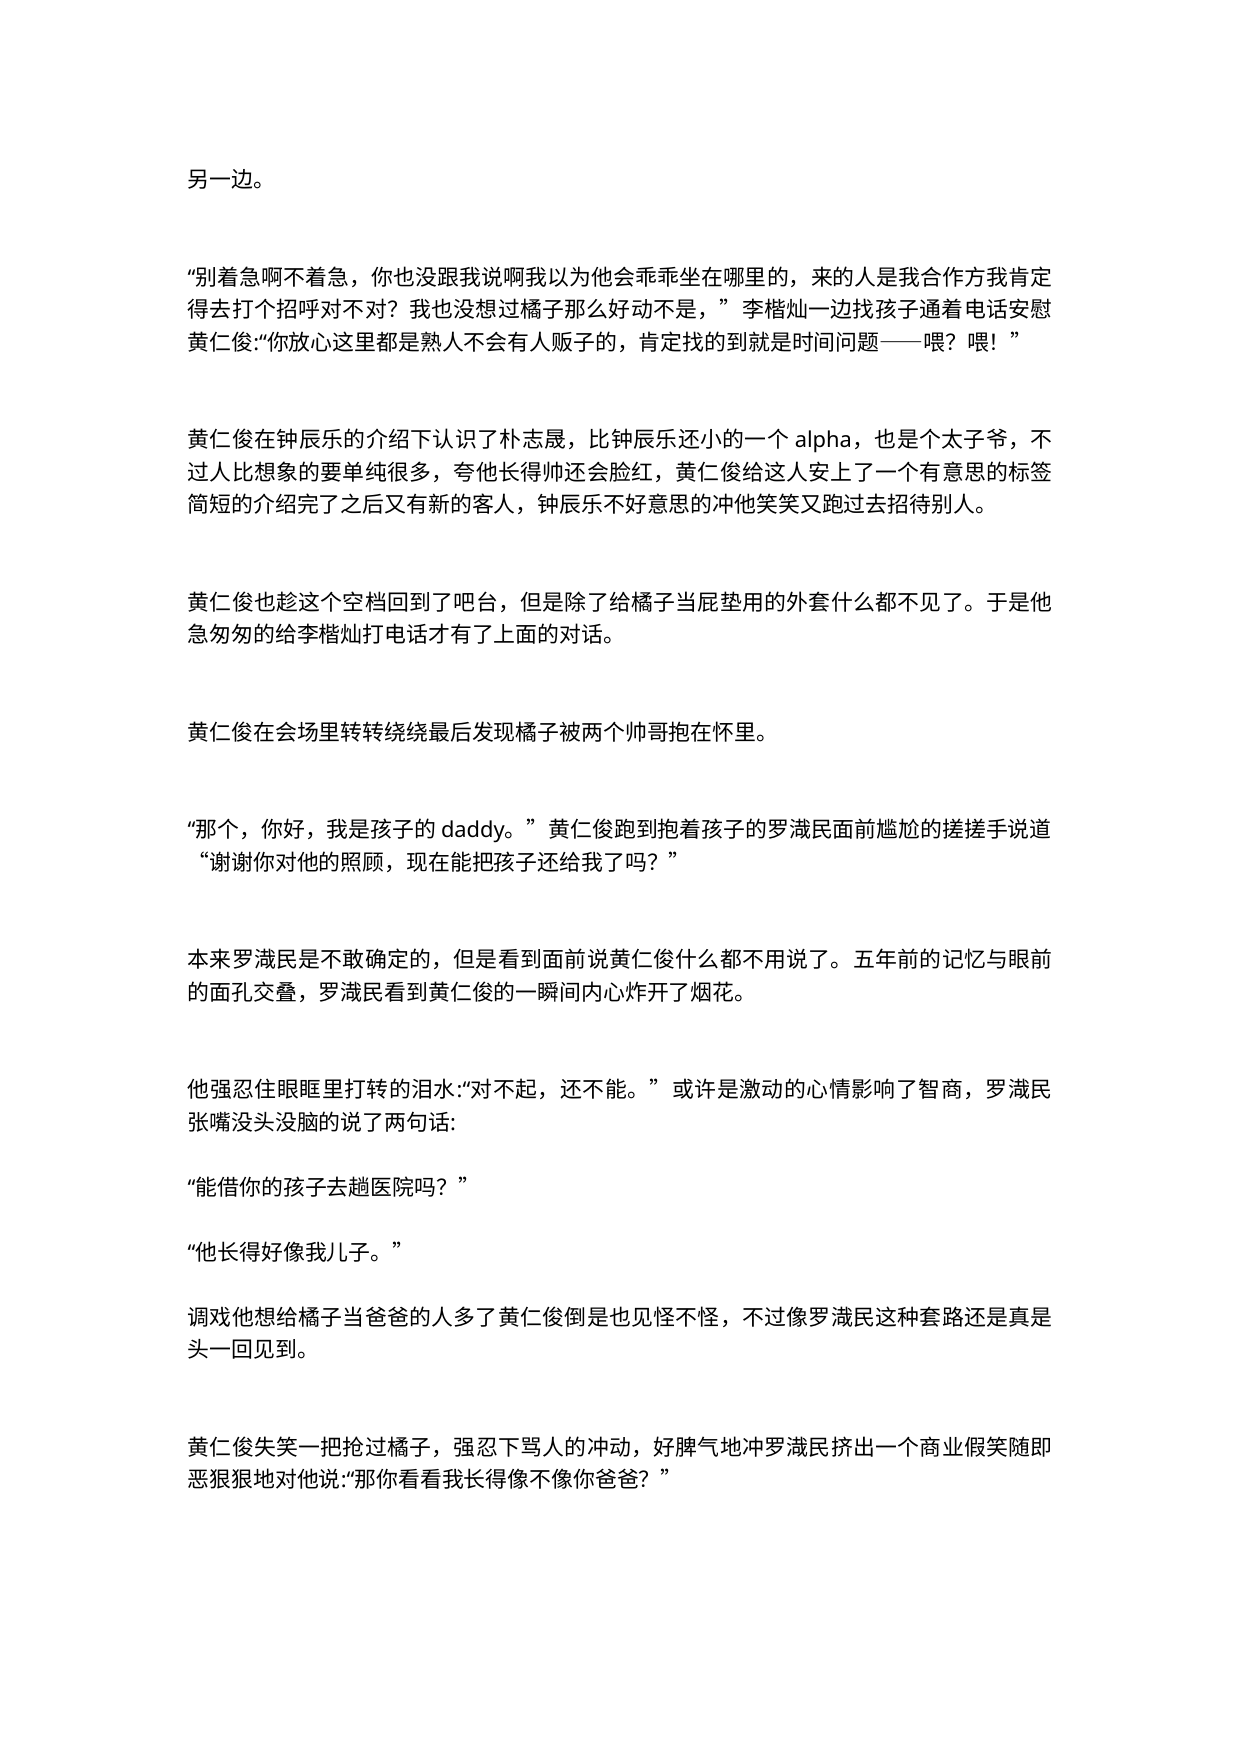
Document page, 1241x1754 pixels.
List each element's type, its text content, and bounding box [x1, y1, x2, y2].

text 本来罗渽民是不敢确定的，但是看到面前说黄仁俊什么都不用说了。五年前的记忆与眼前的面孔交叠，罗渽民看到黄仁俊的一瞬间内心炸开了烟花。 [187, 942, 1053, 1007]
text 黄仁俊失笑一把抢过橘子，强忍下骂人的冲动，好脾气地冲罗渽民挤出一个商业假笑随即恶狠狠地对他说:“那你看看我长得像不像你爸爸？” [187, 1429, 1053, 1494]
text “他长得好像我儿子。” [187, 1234, 1053, 1267]
text 黄仁俊也趁这个空档回到了吧台，但是除了给橘子当屁垫用的外套什么都不见了。于是他急匆匆的给李楷灿打电话才有了上面的对话。 [187, 584, 1053, 649]
text “别着急啊不着急，你也没跟我说啊我以为他会乖乖坐在哪里的，来的人是我合作方我肯定得去打个招呼对不对？我也没想过橘子那么好动不是，”李楷灿一边找孩子通着电话安慰黄仁俊:“你放心这里都是熟人不会有人贩子的，肯定找的到就是时间问题——喂？喂！” [187, 259, 1053, 357]
text 黄仁俊在会场里转转绕绕最后发现橘子被两个帅哥抱在怀里。 [187, 714, 1053, 747]
text 他强忍住眼眶里打转的泪水:“对不起，还不能。”或许是激动的心情影响了智商，罗渽民张嘴没头没脑的说了两句话: [187, 1072, 1053, 1137]
text 调戏他想给橘子当爸爸的人多了黄仁俊倒是也见怪不怪，不过像罗渽民这种套路还是真是头一回见到。 [187, 1299, 1053, 1364]
text “能借你的孩子去趟医院吗？” [187, 1169, 1053, 1202]
text “那个，你好，我是孩子的daddy。”黄仁俊跑到抱着孩子的罗渽民面前尴尬的搓搓手说道“谢谢你对他的照顾，现在能把孩子还给我了吗？” [187, 812, 1053, 877]
text 黄仁俊在钟辰乐的介绍下认识了朴志晟，比钟辰乐还小的一个alpha，也是个太子爷，不过人比想象的要单纯很多，夸他长得帅还会脸红，黄仁俊给这人安上了一个有意思的标签，简短的介绍完了之后又有新的客人，钟辰乐不好意思的冲他笑笑又跑过去招待别人。 [187, 422, 1053, 519]
text 另一边。 [187, 162, 1053, 194]
